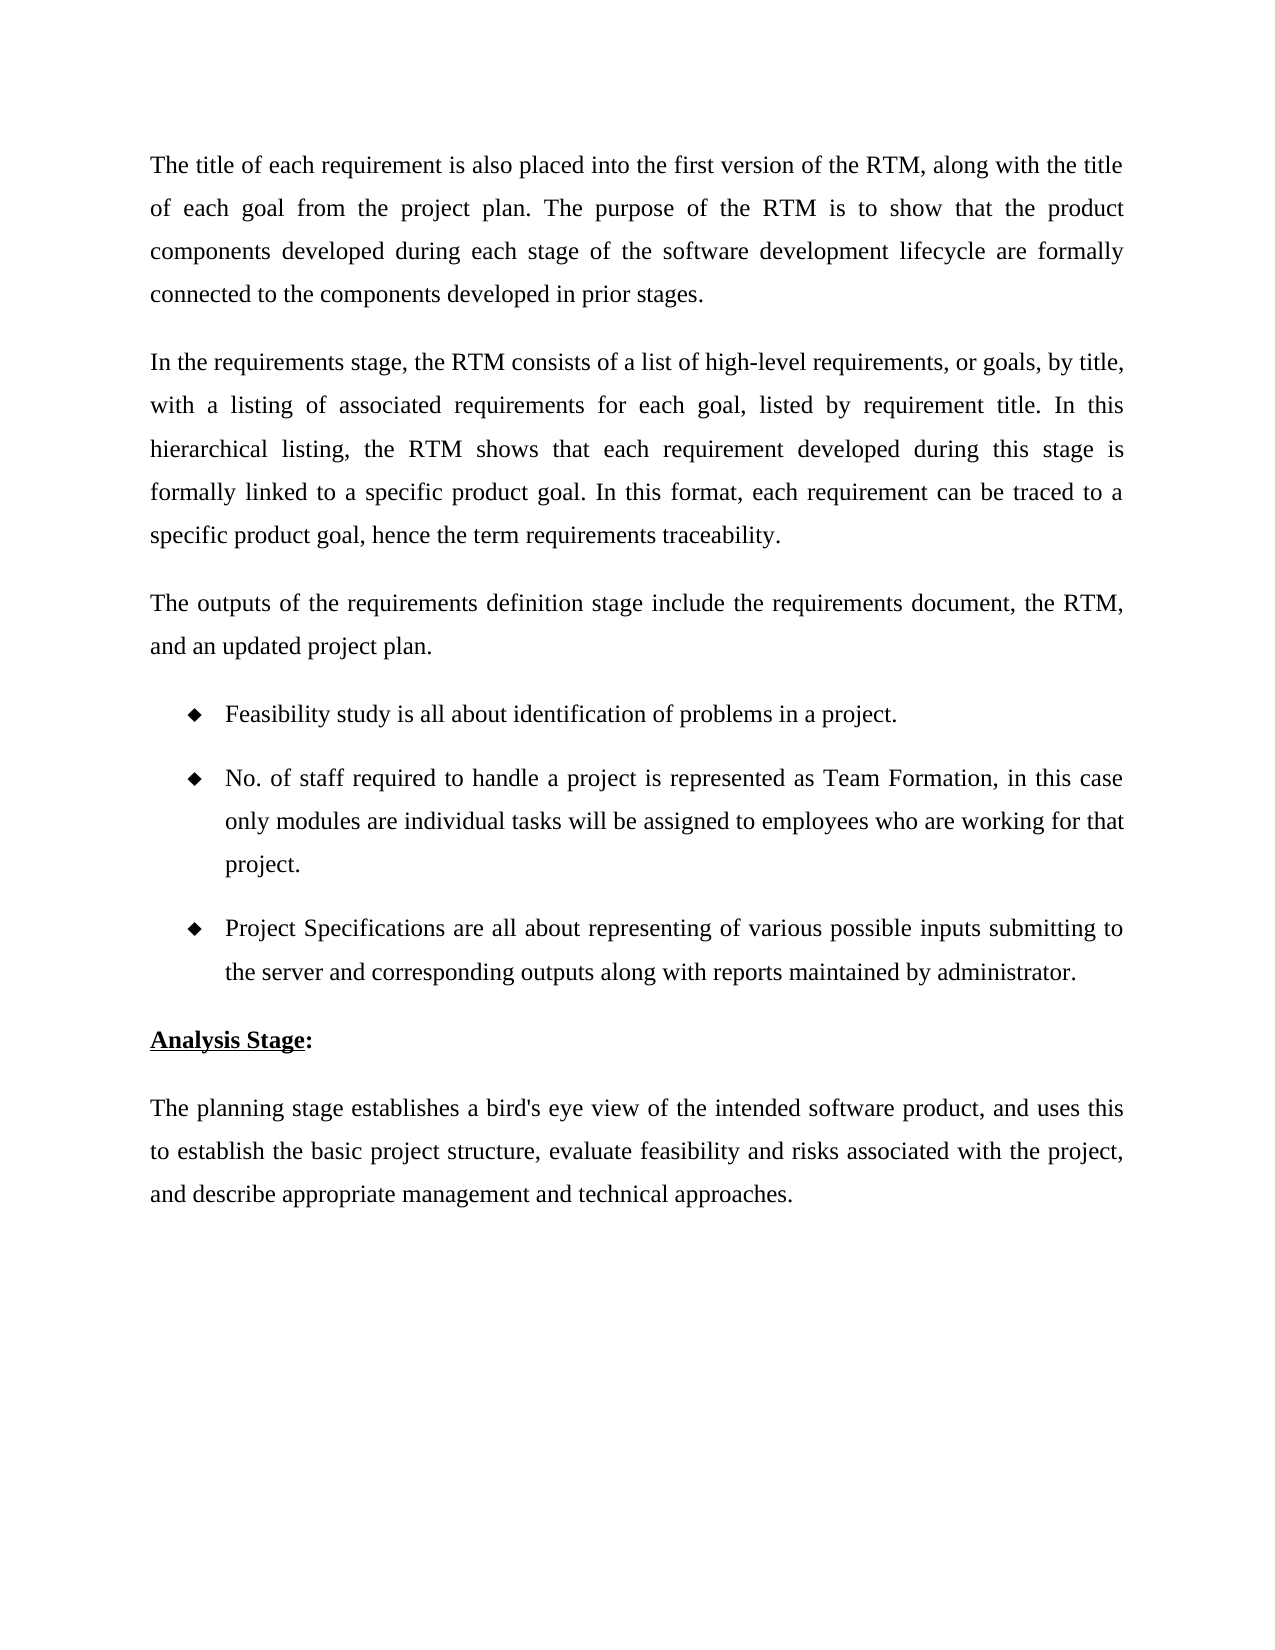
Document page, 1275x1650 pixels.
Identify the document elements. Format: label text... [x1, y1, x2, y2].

text The planning stage establishes a bird's eye view of the intended software product, and uses this to establish the basic project structure, evaluate feasibility and risks associated with the project, and describe appropriate management and technical approaches. [150, 1093, 1125, 1208]
text The title of each requirement is also placed into the first version of the RTM, along with the title of each goal from the project plan. The purpose of the RTM is to show that the product components developed during each stage of the software development lifecycle are formally connected to the components developed in prior stages. [150, 150, 1125, 308]
list Project Specifications are all about representing of various possible inputs submitting to the server and corresponding outputs along with reports maintained by administrator. [187, 913, 1125, 985]
text The outputs of the requirements definition stage include the requirements document, the RTM, and an updated project plan. [150, 588, 1125, 660]
list No. of staff required to handle a project is represented as Team Formation, in this case only modules are individual tasks will be assigned to employees who are working for that project. [187, 763, 1125, 878]
text Analysis Stage: [150, 1025, 1125, 1053]
text In the requirements stage, the RTM consists of a list of high-level requirements, or goals, by title, with a listing of associated requirements for each goal, listed by requirement title. In this hierarchical listing, the RTM shows that each requirement developed during this stage is formally linked to a specific product goal. In this format, each requirement can be traced to a specific product goal, hence the term requirements traceability. [150, 347, 1125, 549]
list Feasibility study is all about identification of problems in a project. [187, 699, 1125, 728]
